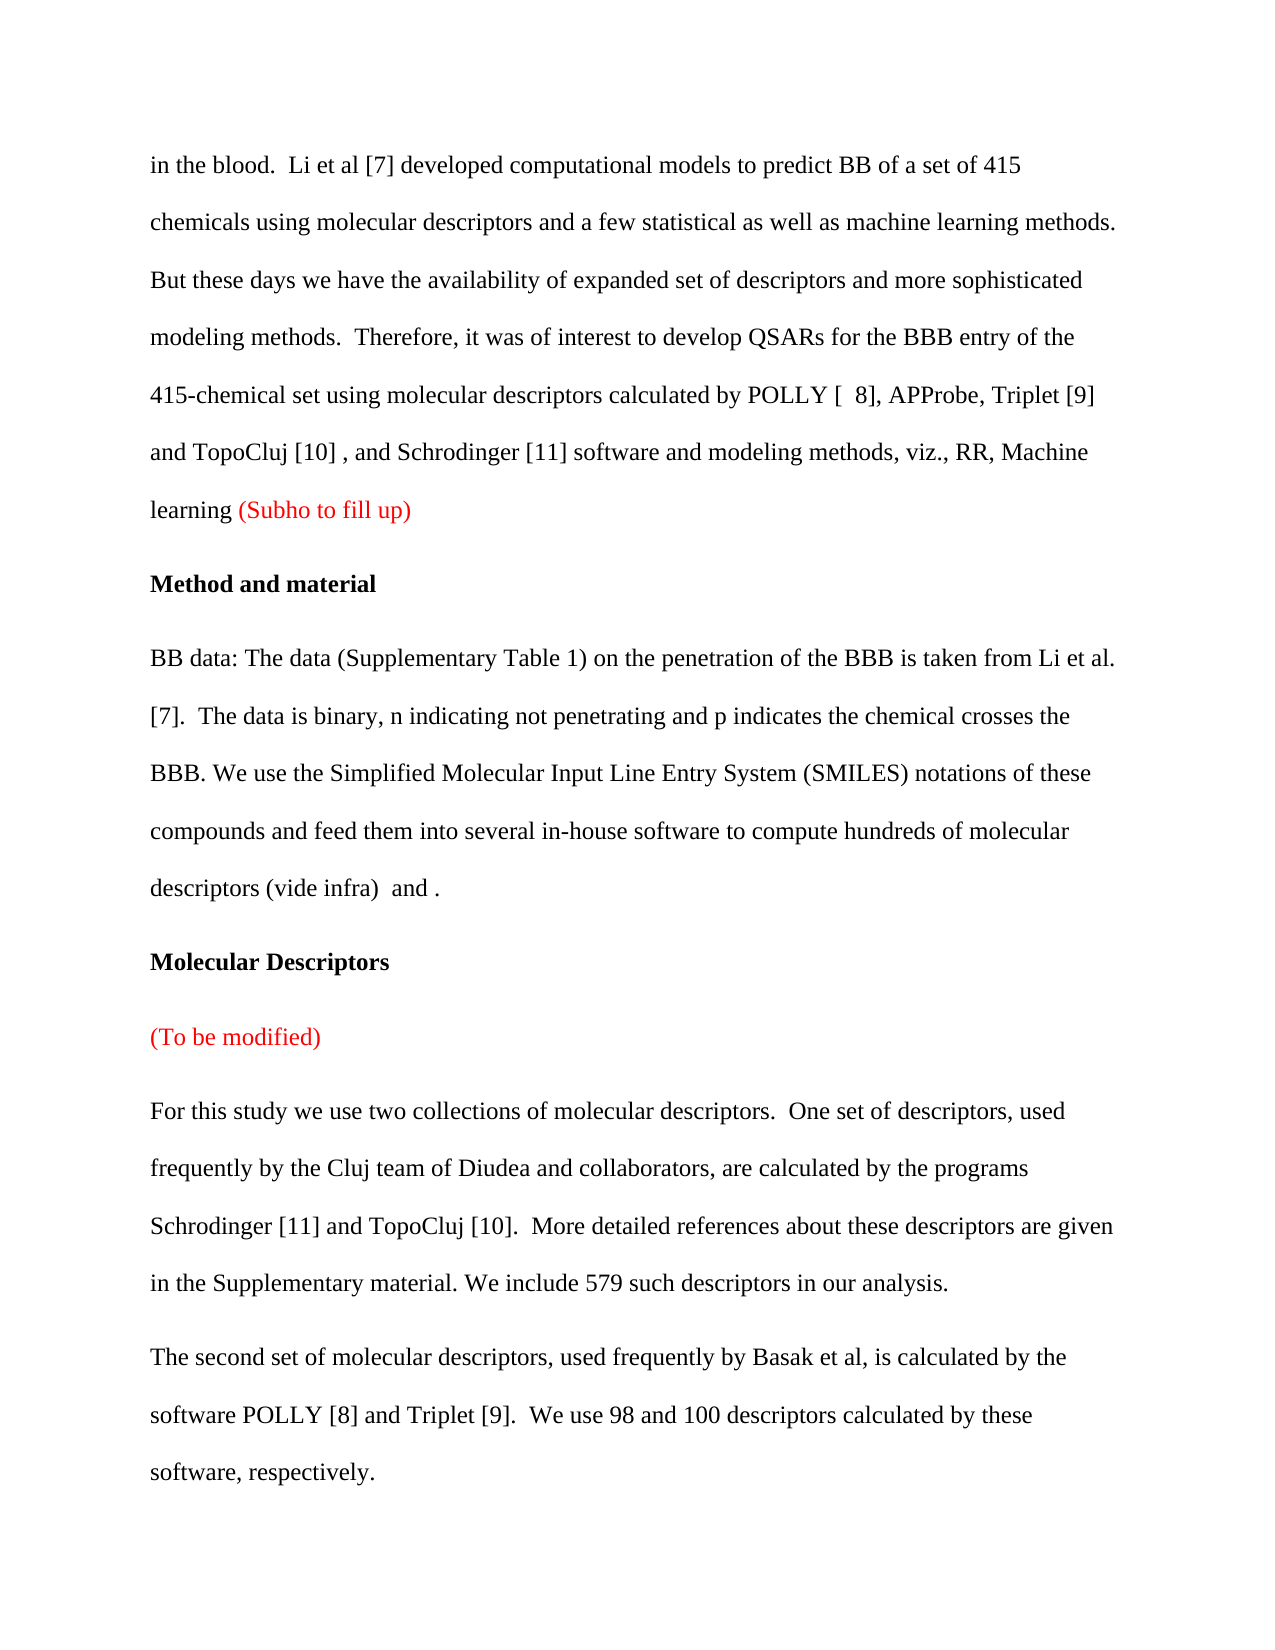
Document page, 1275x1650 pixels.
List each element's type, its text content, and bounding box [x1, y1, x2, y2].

text BB data: The data (Supplementary Table 1) on the penetration of the BBB is taken from Li et al. [7]. The data is binary, n indicating not penetrating and p indicates the chemical crosses the BBB. We use the Simplified Molecular Input Line Entry System (SMILES) notations of these compounds and feed them into several in-house software to compute hundreds of molecular descriptors (vide infra) and . [150, 643, 1125, 902]
text Method and material [150, 569, 1125, 598]
text (To be modified) [150, 1022, 1125, 1050]
text Molecular Descriptors [150, 947, 1125, 976]
text For this study we use two collections of molecular descriptors. One set of descriptors, used frequently by the Cluj team of Diudea and collaborators, are calculated by the programs Schrodinger [11] and TopoCluj [10]. More detailed references about these descriptors are given in the Supplementary material. We include 579 such descriptors in our analysis. [150, 1096, 1125, 1297]
text The second set of molecular descriptors, used frequently by Basak et al, is calculated by the software POLLY [8] and Triplet [9]. We use 98 and 100 descriptors calculated by these software, respectively. [150, 1342, 1125, 1486]
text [150, 150, 1125, 524]
